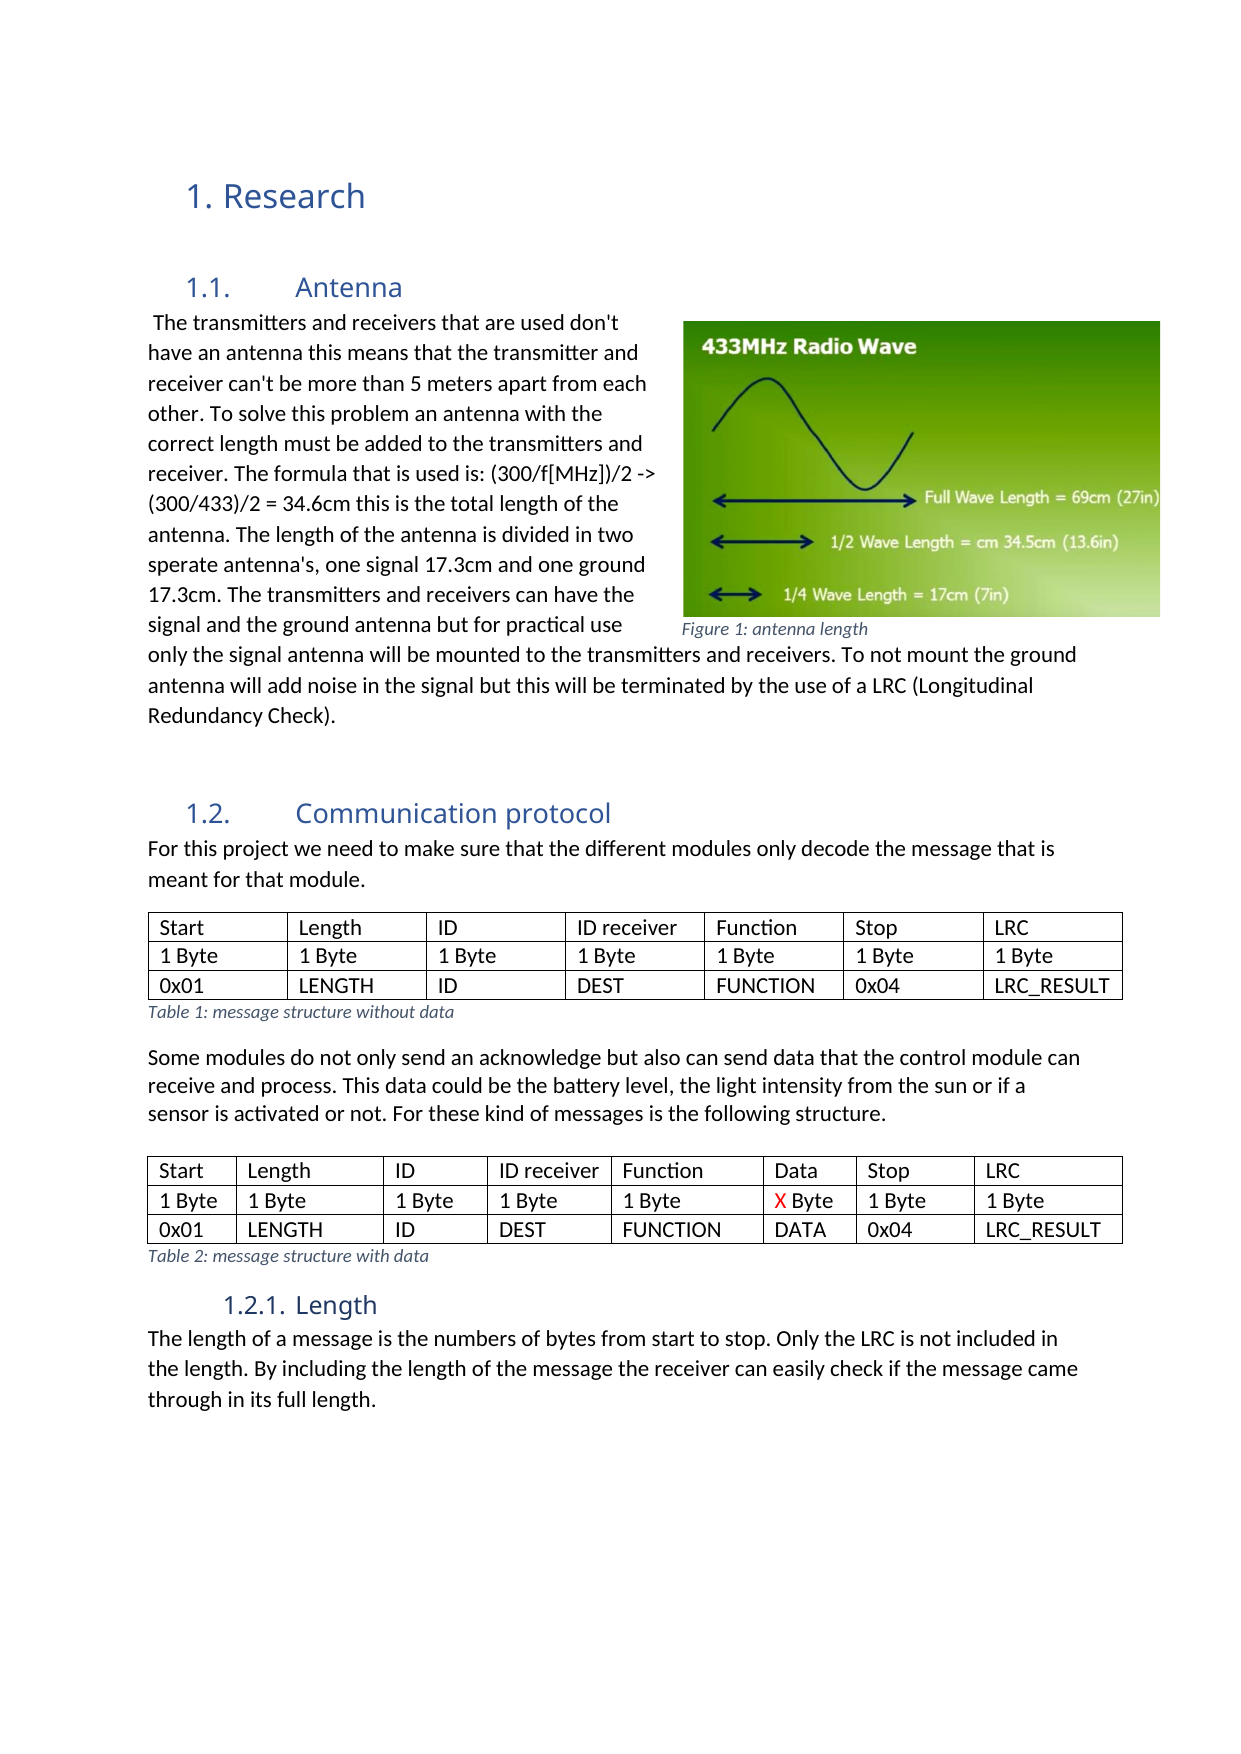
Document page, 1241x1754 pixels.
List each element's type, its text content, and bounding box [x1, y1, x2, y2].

table_cell FUNCTION [705, 971, 843, 999]
table_cell 1 Byte [488, 1186, 611, 1214]
table_header Start [148, 1157, 236, 1185]
table_header Stop [844, 913, 983, 941]
table_header Stop [857, 1157, 974, 1185]
table_cell 1 Byte [975, 1186, 1122, 1214]
subtitle Research [185, 173, 1093, 218]
table_cell 1 Byte [149, 942, 287, 970]
table_header Start [149, 913, 287, 941]
table_header ID receiver [566, 913, 704, 941]
table_cell 1 Byte [427, 942, 565, 970]
table_cell 1 Byte [984, 942, 1122, 970]
picture [681, 321, 1160, 616]
table_cell LENGTH [288, 971, 426, 999]
table_header Length [237, 1157, 383, 1185]
table_cell 1 Byte [384, 1186, 487, 1214]
table_cell 1 Byte [705, 942, 843, 970]
table_header LRC [984, 913, 1122, 941]
table_cell DATA [764, 1215, 856, 1243]
table_header Length [288, 913, 426, 941]
table_cell 1 Byte [237, 1186, 383, 1214]
table_cell 1 Byte [844, 942, 983, 970]
text The length of a message is the numbers of bytes from start to stop. Only the LRC is not included in the length. By including the length of the message the receiver can easily check if the message came through in its full length. [148, 1324, 1093, 1413]
text Table 2: message structure with data [148, 1244, 1093, 1267]
table_cell LRC_RESULT [975, 1215, 1122, 1243]
table_header LRC [975, 1157, 1122, 1185]
subtitle Communication protocol [185, 795, 1093, 832]
subtitle Length [223, 1288, 1093, 1322]
table_header Function [705, 913, 843, 941]
table_cell 1 Byte [612, 1186, 763, 1214]
table_header Data [764, 1157, 856, 1185]
text Some modules do not only send an acknowledge but also can send data that the control module can receive and process. This data could be the battery level, the light intensity from the sun or if a sensor is activated or not. For these kind of messages is the following structure. [148, 1043, 1093, 1128]
table_cell 0x01 [148, 1215, 236, 1243]
table_cell X Byte [764, 1186, 856, 1214]
table_header Function [612, 1157, 763, 1185]
table_header ID [427, 913, 565, 941]
table_header ID receiver [488, 1157, 611, 1185]
text For this project we need to make sure that the different modules only decode the message that is meant for that module. [148, 834, 1093, 893]
table_cell 0x01 [149, 971, 287, 999]
table_cell 1 Byte [288, 942, 426, 970]
table_cell 0x04 [857, 1215, 974, 1243]
text Table 1: message structure without data [148, 1000, 1093, 1023]
table_cell FUNCTION [612, 1215, 763, 1243]
table_cell LRC_RESULT [984, 971, 1122, 999]
table_cell 0x04 [844, 971, 983, 999]
table_cell ID [427, 971, 565, 999]
table_header ID [384, 1157, 487, 1185]
subtitle Antenna [185, 268, 1093, 305]
table_cell DEST [488, 1215, 611, 1243]
table_cell DEST [566, 971, 704, 999]
table_cell 1 Byte [566, 942, 704, 970]
table_cell ID [384, 1215, 487, 1243]
table_cell 1 Byte [857, 1186, 974, 1214]
table_cell 1 Byte [148, 1186, 236, 1214]
table_cell LENGTH [237, 1215, 383, 1243]
